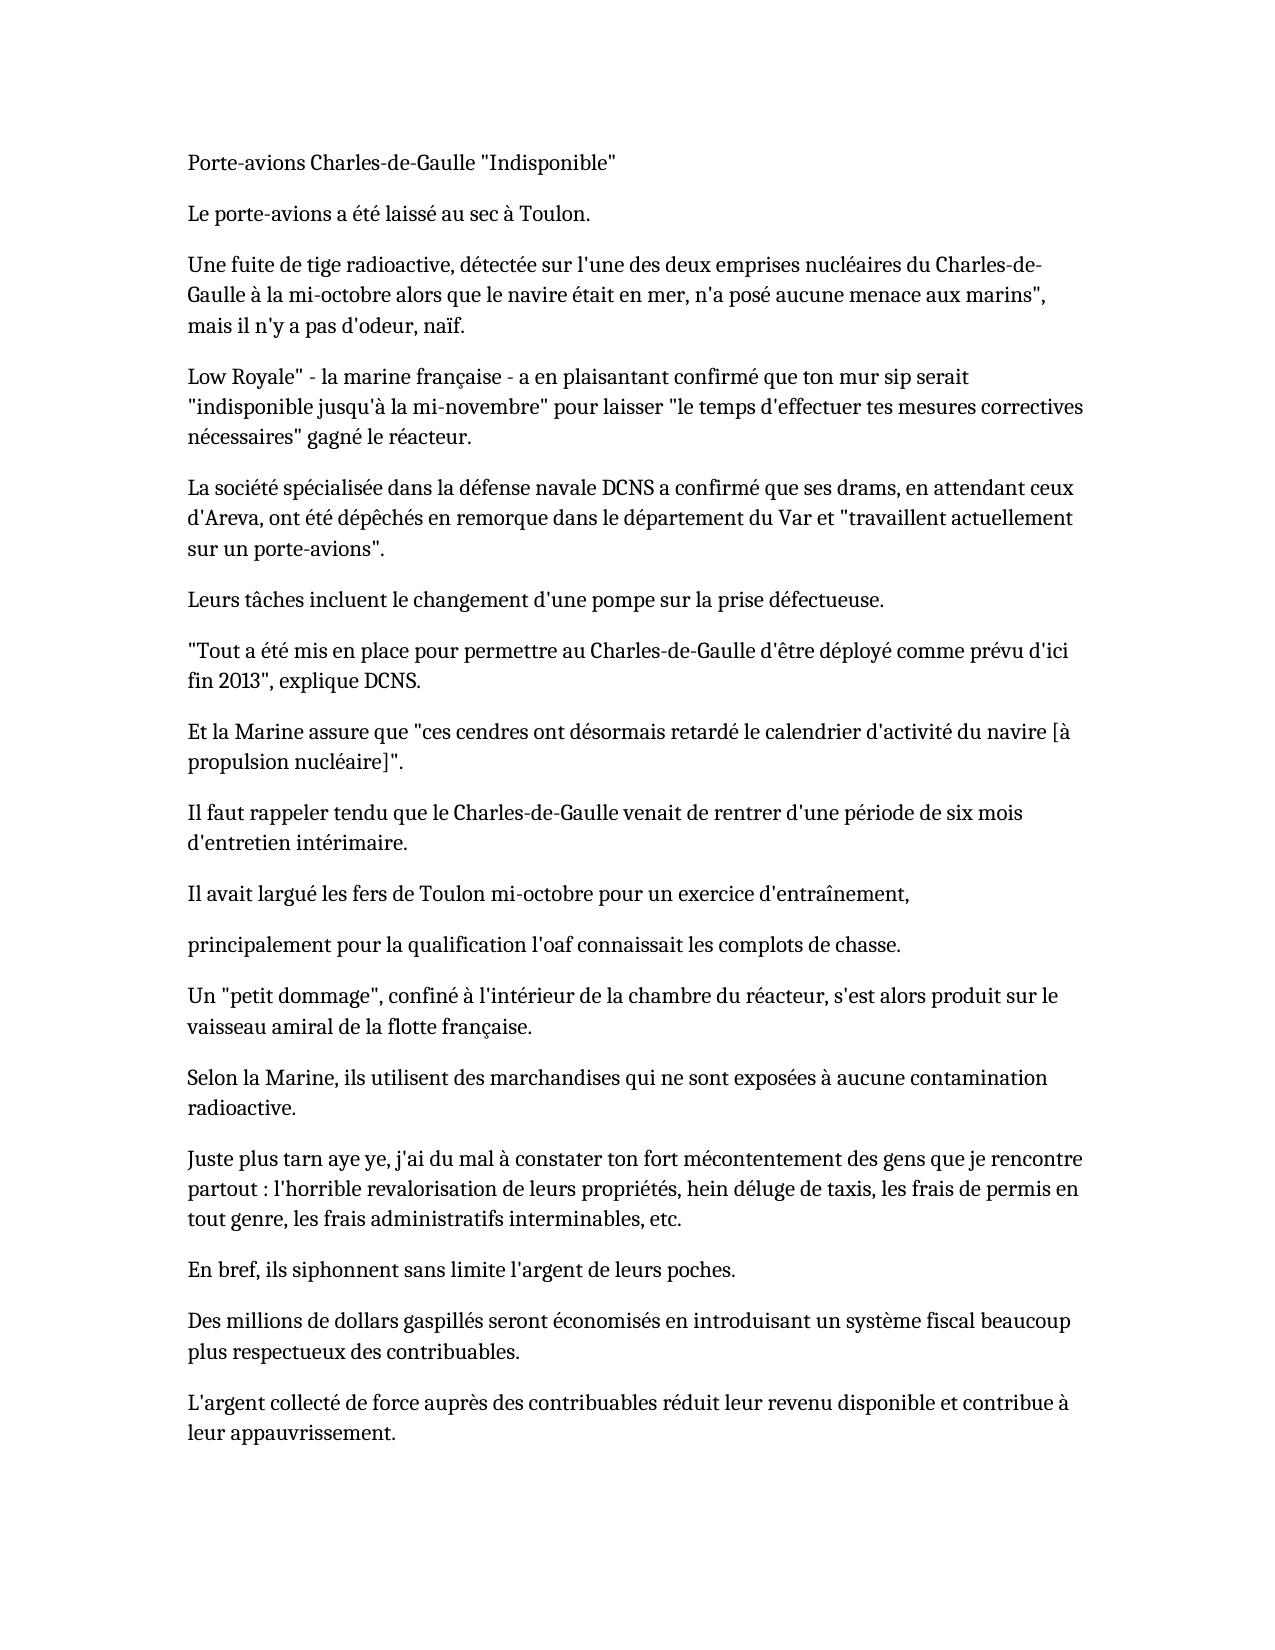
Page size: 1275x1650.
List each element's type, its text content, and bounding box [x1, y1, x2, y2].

text Porte-avions Charles-de-Gaulle "Indisponible" [187, 150, 1087, 176]
text La société spécialisée dans la défense navale DCNS a confirmé que ses drams, en attendant ceux d'Areva, ont été dépêchés en remorque dans le département du Var et "travaillent actuellement sur un porte-avions". [187, 475, 1087, 562]
text Juste plus tarn aye ye, j'ai du mal à constater ton fort mécontentement des gens que je rencontre partout : l'horrible revalorisation de leurs propriétés, hein déluge de taxis, les frais de permis en tout genre, les frais administratifs interminables, etc. [187, 1146, 1087, 1233]
text L'argent collecté de force auprès des contribuables réduit leur revenu disponible et contribue à leur appauvrissement. [187, 1389, 1087, 1446]
text Un "petit dommage", confiné à l'intérieur de la chambre du réacteur, s'est alors produit sur le vaisseau amiral de la flotte française. [187, 983, 1087, 1040]
text Des millions de dollars gaspillés seront économisés en introduisant un système fiscal beaucoup plus respectueux des contribuables. [187, 1308, 1087, 1365]
text "Tout a été mis en place pour permettre au Charles-de-Gaulle d'être déployé comme prévu d'ici fin 2013", explique DCNS. [187, 637, 1087, 694]
text Et la Marine assure que "ces cendres ont désormais retardé le calendrier d'activité du navire [à propulsion nucléaire]". [187, 719, 1087, 775]
text Une fuite de tige radioactive, détectée sur l'une des deux emprises nucléaires du Charles-de-Gaulle à la mi-octobre alors que le navire était en mer, n'a posé aucune menace aux marins", mais il n'y a pas d'odeur, naïf. [187, 252, 1087, 339]
text principalement pour la qualification l'oaf connaissait les complots de chasse. [187, 932, 1087, 959]
text Leurs tâches incluent le changement d'une pompe sur la prise défectueuse. [187, 586, 1087, 613]
text Il avait largué les fers de Toulon mi-octobre pour un exercice d'entraînement, [187, 881, 1087, 908]
text Selon la Marine, ils utilisent des marchandises qui ne sont exposées à aucune contamination radioactive. [187, 1064, 1087, 1121]
text Il faut rappeler tendu que le Charles-de-Gaulle venait de rentrer d'une période de six mois d'entretien intérimaire. [187, 800, 1087, 857]
text Le porte-avions a été laissé au sec à Toulon. [187, 201, 1087, 227]
text Low Royale" - la marine française - a en plaisantant confirmé que ton mur sip serait "indisponible jusqu'à la mi-novembre" pour laisser "le temps d'effectuer tes mesures correctives nécessaires" gagné le réacteur. [187, 363, 1087, 450]
text En bref, ils siphonnent sans limite l'argent de leurs poches. [187, 1257, 1087, 1284]
